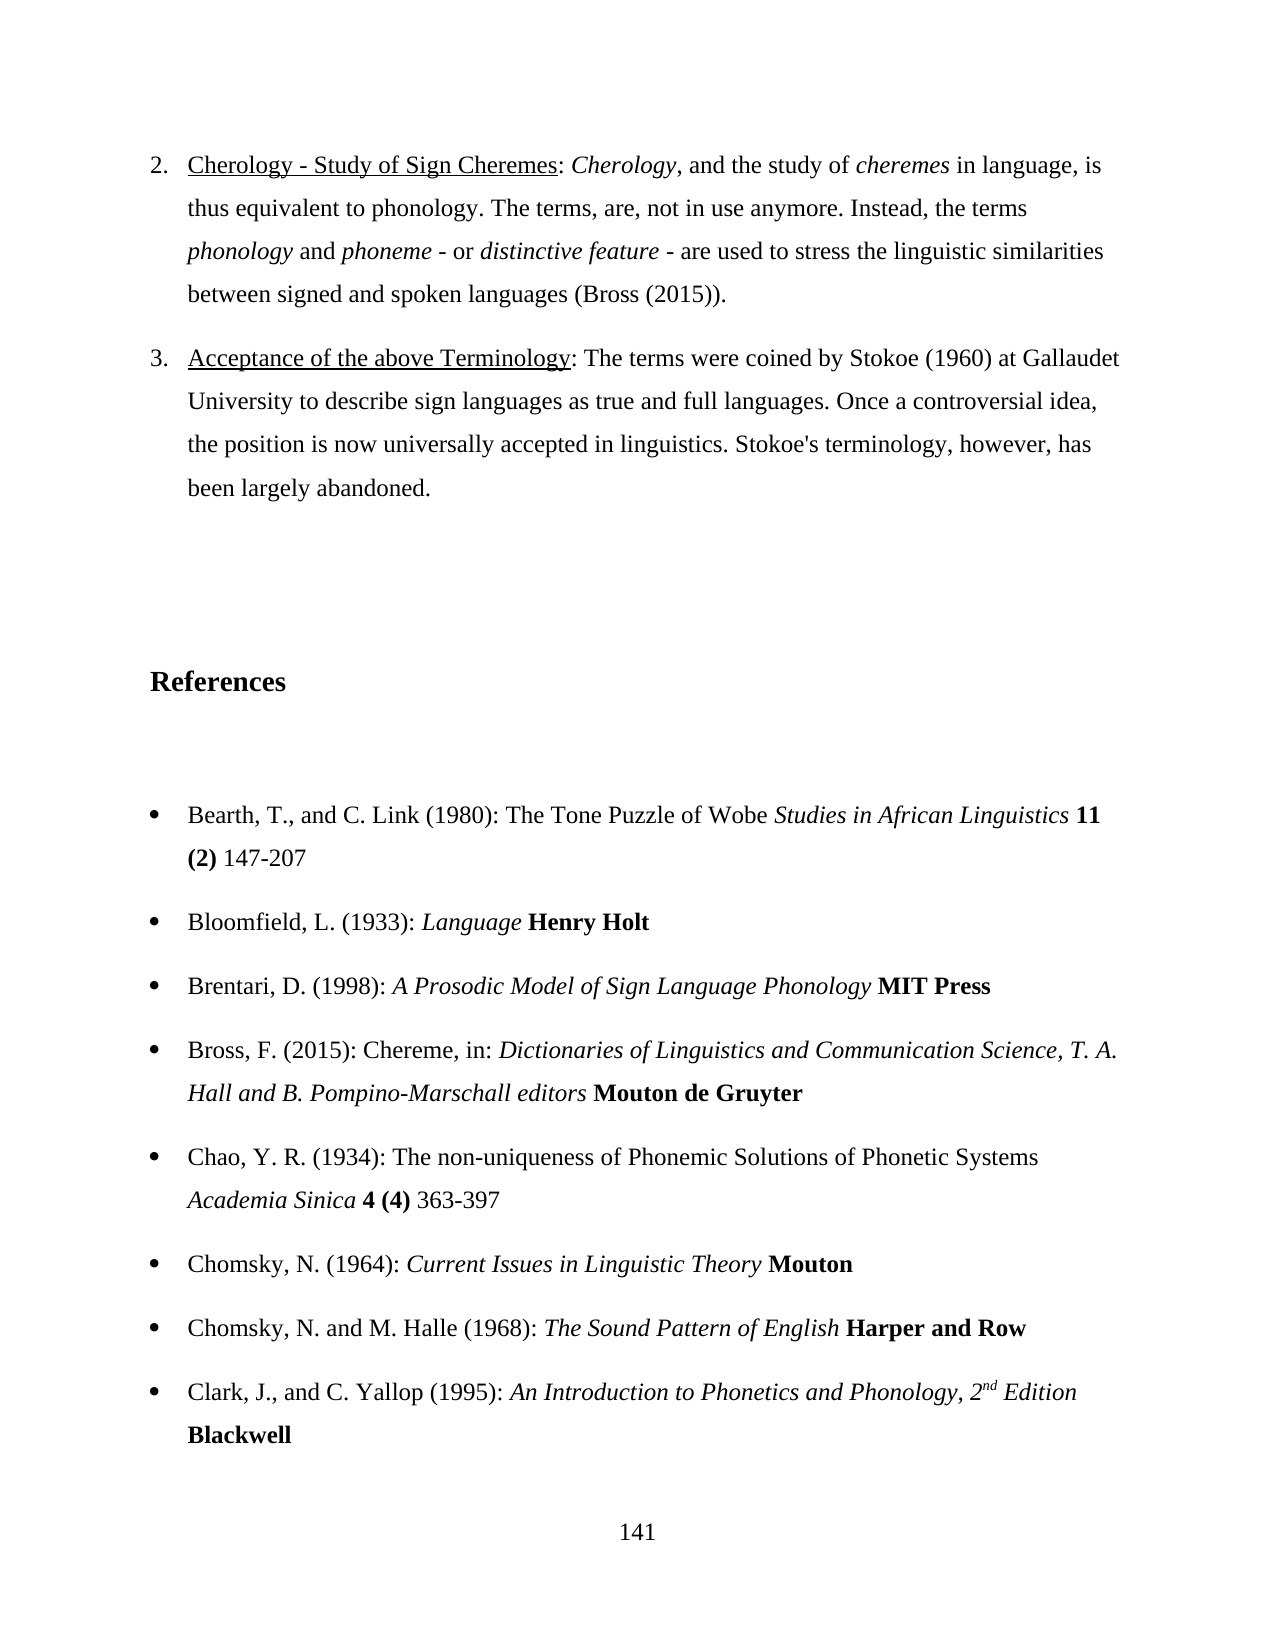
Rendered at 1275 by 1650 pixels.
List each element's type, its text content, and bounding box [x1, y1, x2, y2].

list Clark, J., and C. Yallop (1995): An Introduction to Phonetics and Phonology, 2nd Edition Blackwell [150, 1377, 1125, 1449]
list Bross, F. (2015): Chereme, in: Dictionaries of Linguistics and Communication Science, T. A. Hall and B. Pompino-Marschall editors Mouton de Gruyter [150, 1035, 1125, 1107]
list Chomsky, N. and M. Halle (1968): The Sound Pattern of English Harper and Row [150, 1313, 1125, 1342]
list Cherology - Study of Sign Cheremes: Cherology, and the study of cheremes in language, is thus equivalent to phonology. The terms, are, not in use anymore. Instead, the terms phonology and phoneme - or distinctive feature - are used to stress the linguistic similarities between signed and spoken languages (Bross (2015)). [150, 150, 1125, 308]
list Chomsky, N. (1964): Current Issues in Linguistic Theory Mouton [150, 1249, 1125, 1278]
text References [150, 664, 1125, 698]
list Acceptance of the above Terminology: The terms were coined by Stokoe (1960) at Gallaudet University to describe sign languages as true and full languages. Once a controversial idea, the position is now universally accepted in linguistics. Stokoe's terminology, however, has been largely abandoned. [150, 343, 1125, 501]
list Brentari, D. (1998): A Prosodic Model of Sign Language Phonology MIT Press [150, 971, 1125, 999]
list Bearth, T., and C. Link (1980): The Tone Puzzle of Wobe Studies in African Linguistics 11 (2) 147-207 [150, 800, 1125, 872]
list Chao, Y. R. (1934): The non-uniqueness of Phonemic Solutions of Phonetic Systems Academia Sinica 4 (4) 363-397 [150, 1142, 1125, 1214]
list Bloomfield, L. (1933): Language Henry Holt [150, 907, 1125, 936]
